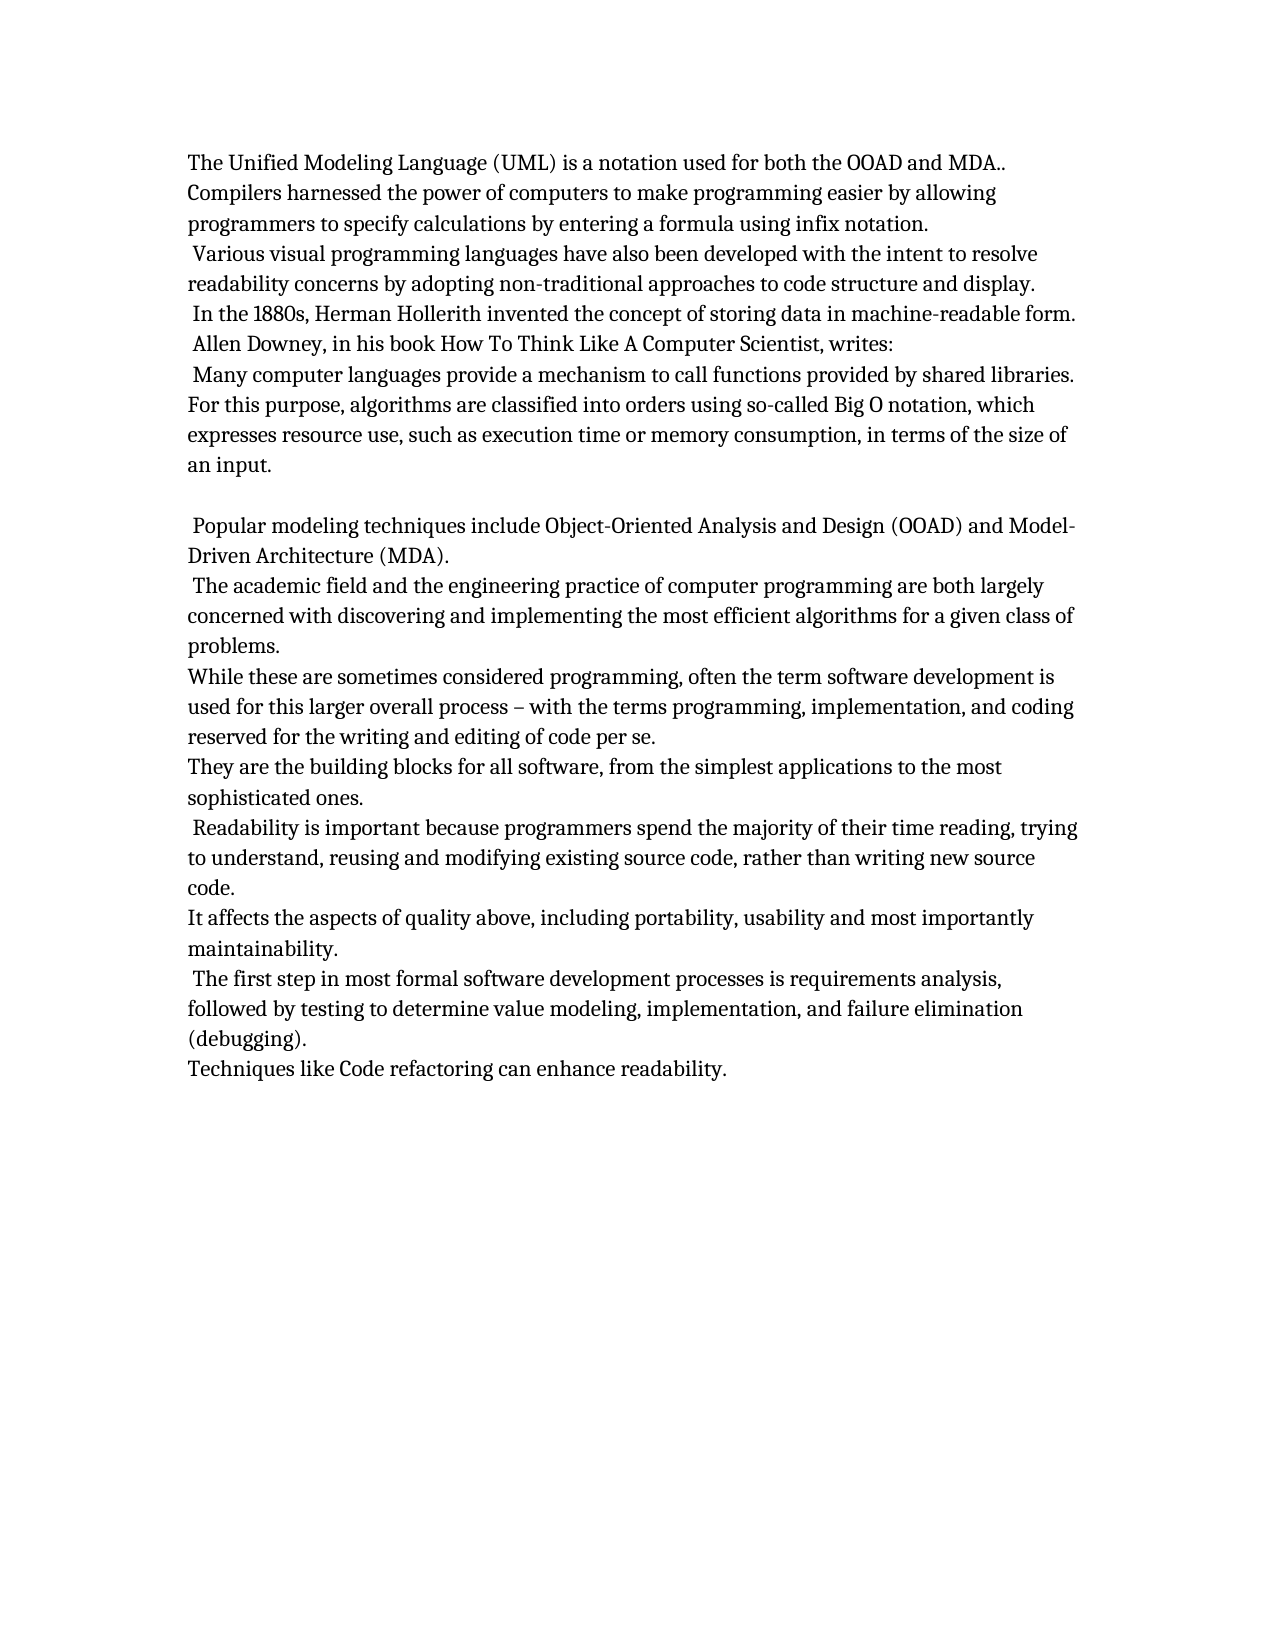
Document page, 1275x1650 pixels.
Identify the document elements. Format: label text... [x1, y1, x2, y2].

text The Unified Modeling Language (UML) is a notation used for both the OOAD and MDA.. Compilers harnessed the power of computers to make programming easier by allowing programmers to specify calculations by entering a formula using infix notation. Various visual programming languages have also been developed with the intent to resolve readability concerns by adopting non-traditional approaches to code structure and display. In the 1880s, Herman Hollerith invented the concept of storing data in machine-readable form. Allen Downey, in his book How To Think Like A Computer Scientist, writes: Many computer languages provide a mechanism to call functions provided by shared libraries. For this purpose, algorithms are classified into orders using so-called Big O notation, which expresses resource use, such as execution time or memory consumption, in terms of the size of an input. Popular modeling techniques include Object-Oriented Analysis and Design (OOAD) and Model-Driven Architecture (MDA). The academic field and the engineering practice of computer programming are both largely concerned with discovering and implementing the most efficient algorithms for a given class of problems. While these are sometimes considered programming, often the term software development is used for this larger overall process – with the terms programming, implementation, and coding reserved for the writing and editing of code per se. They are the building blocks for all software, from the simplest applications to the most sophisticated ones. Readability is important because programmers spend the majority of their time reading, trying to understand, reusing and modifying existing source code, rather than writing new source code. It affects the aspects of quality above, including portability, usability and most importantly maintainability. The first step in most formal software development processes is requirements analysis, followed by testing to determine value modeling, implementation, and failure elimination (debugging). Techniques like Code refactoring can enhance readability. [187, 150, 1087, 1083]
